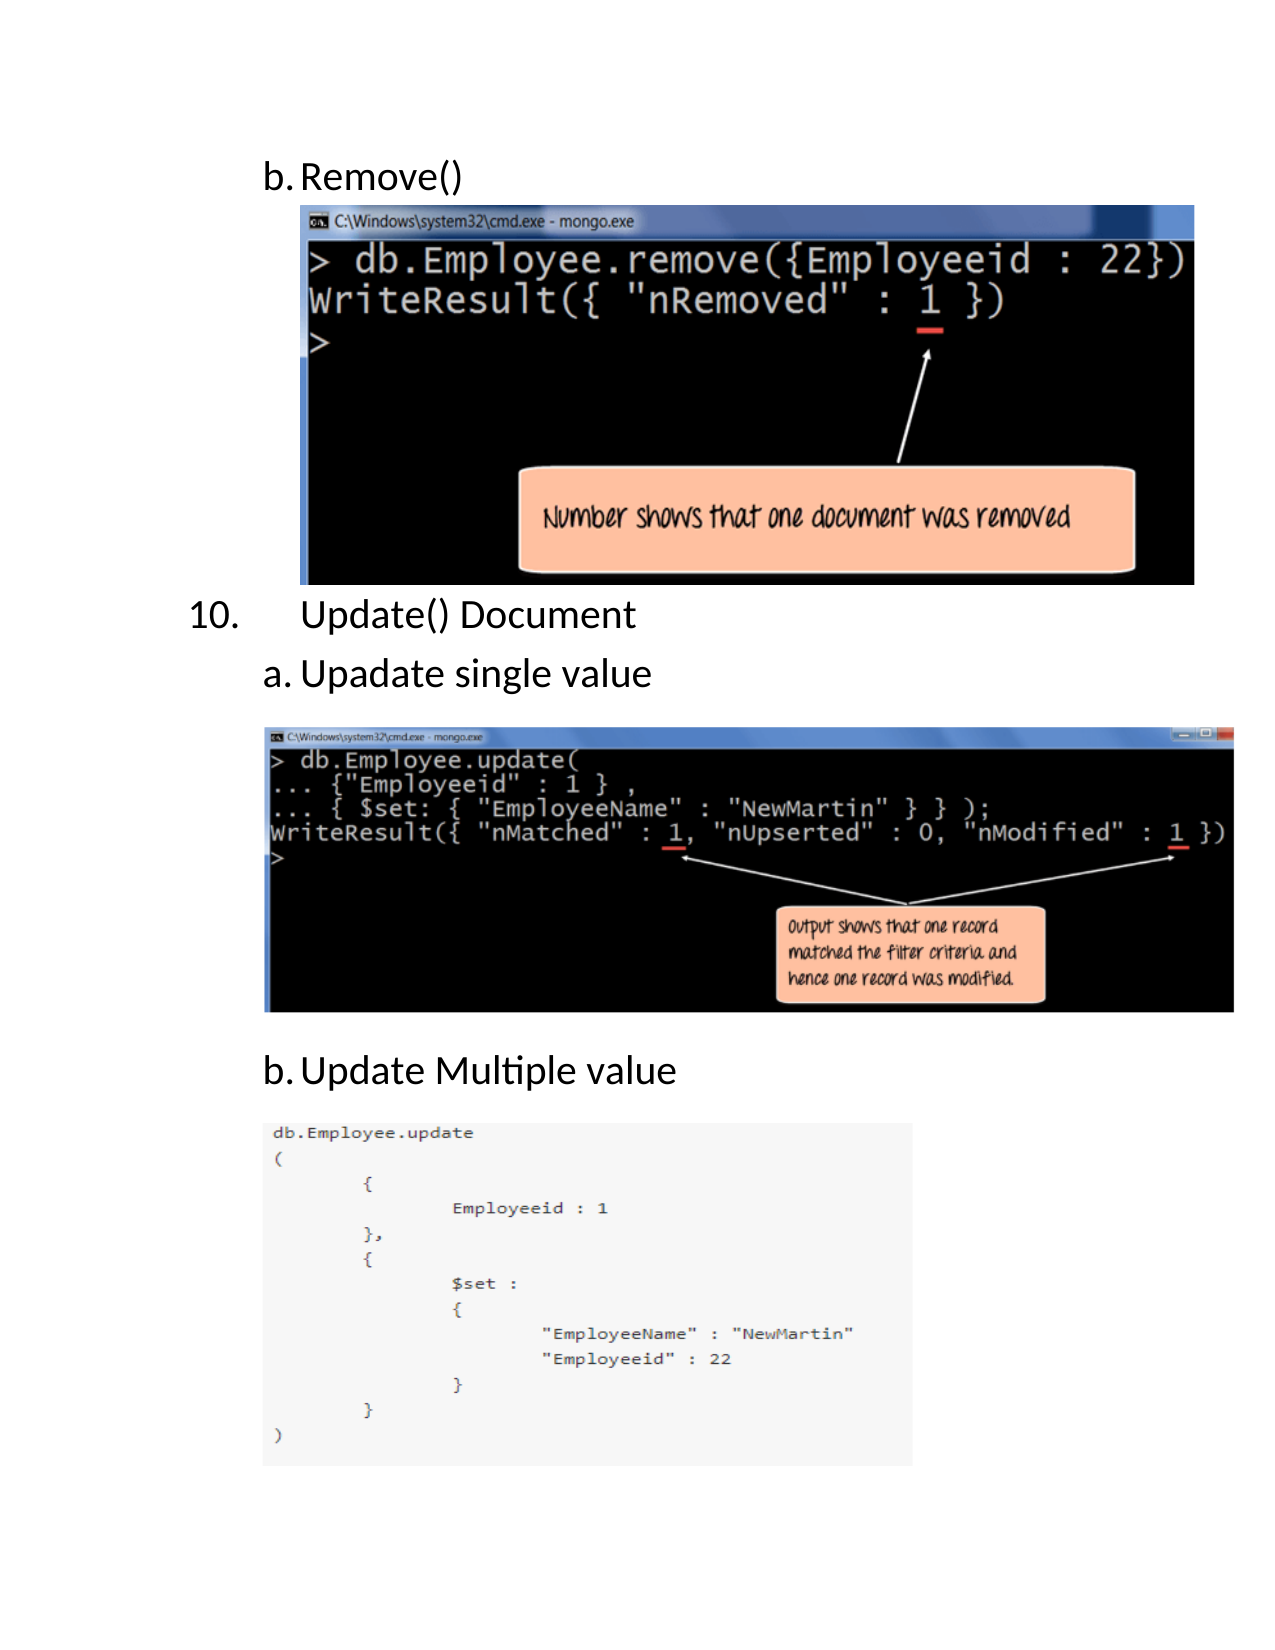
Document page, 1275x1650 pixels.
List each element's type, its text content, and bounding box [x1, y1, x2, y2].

picture [300, 205, 1197, 585]
list Upadate single value [262, 647, 1125, 698]
picture [262, 1123, 913, 1466]
list Update() Document [187, 588, 1125, 639]
list Update Multiple value [262, 1044, 1125, 1095]
picture [262, 726, 1238, 1019]
